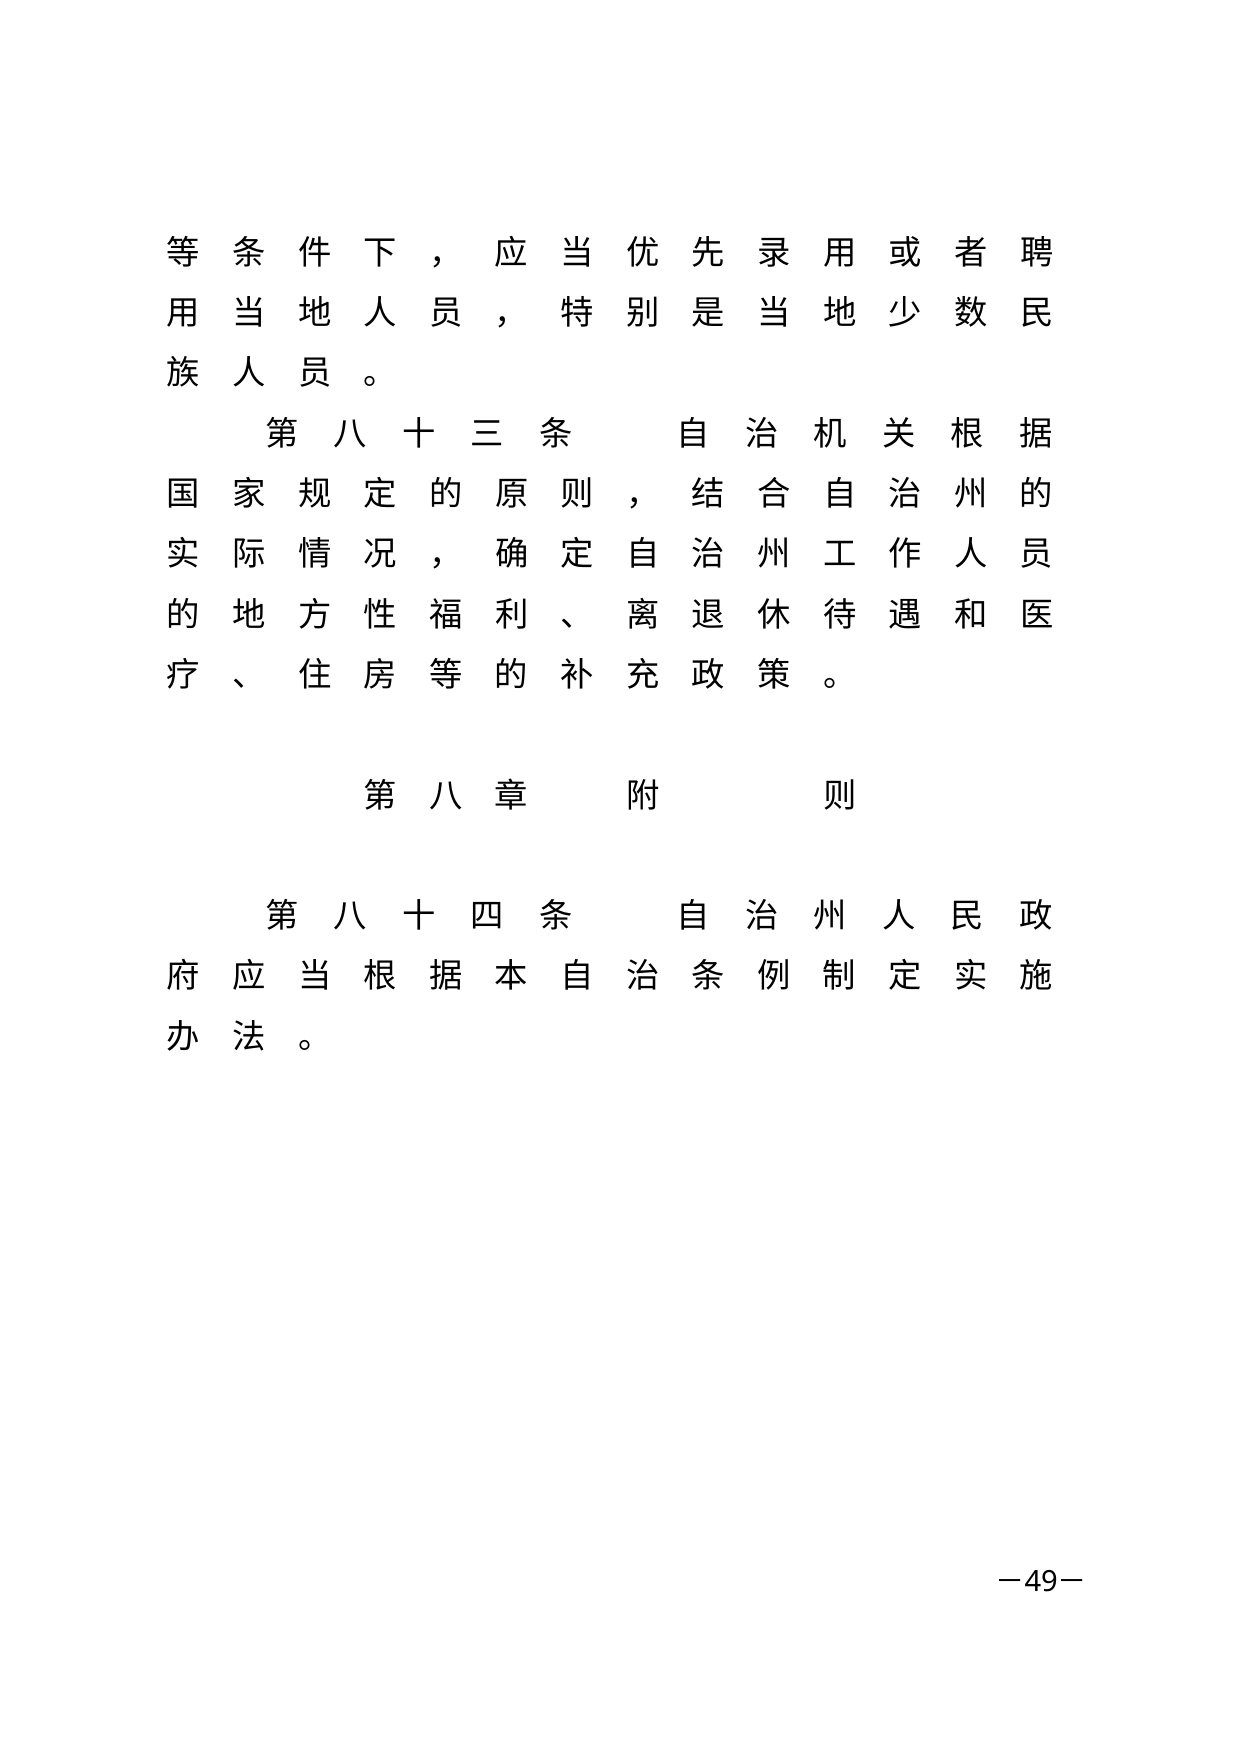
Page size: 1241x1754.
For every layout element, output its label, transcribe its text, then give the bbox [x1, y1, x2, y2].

text 第八章 附 则 [167, 762, 1085, 823]
text 第八十三条 自治机关根据国家规定的原则，结合自治州的实际情况，确定自治州工作人员的地方性福利、离退休待遇和医疗、住房等的补充政策。 [167, 400, 1085, 702]
text 第八十四条 自治州人民政府应当根据本自治条例制定实施办法。 [167, 883, 1085, 1064]
